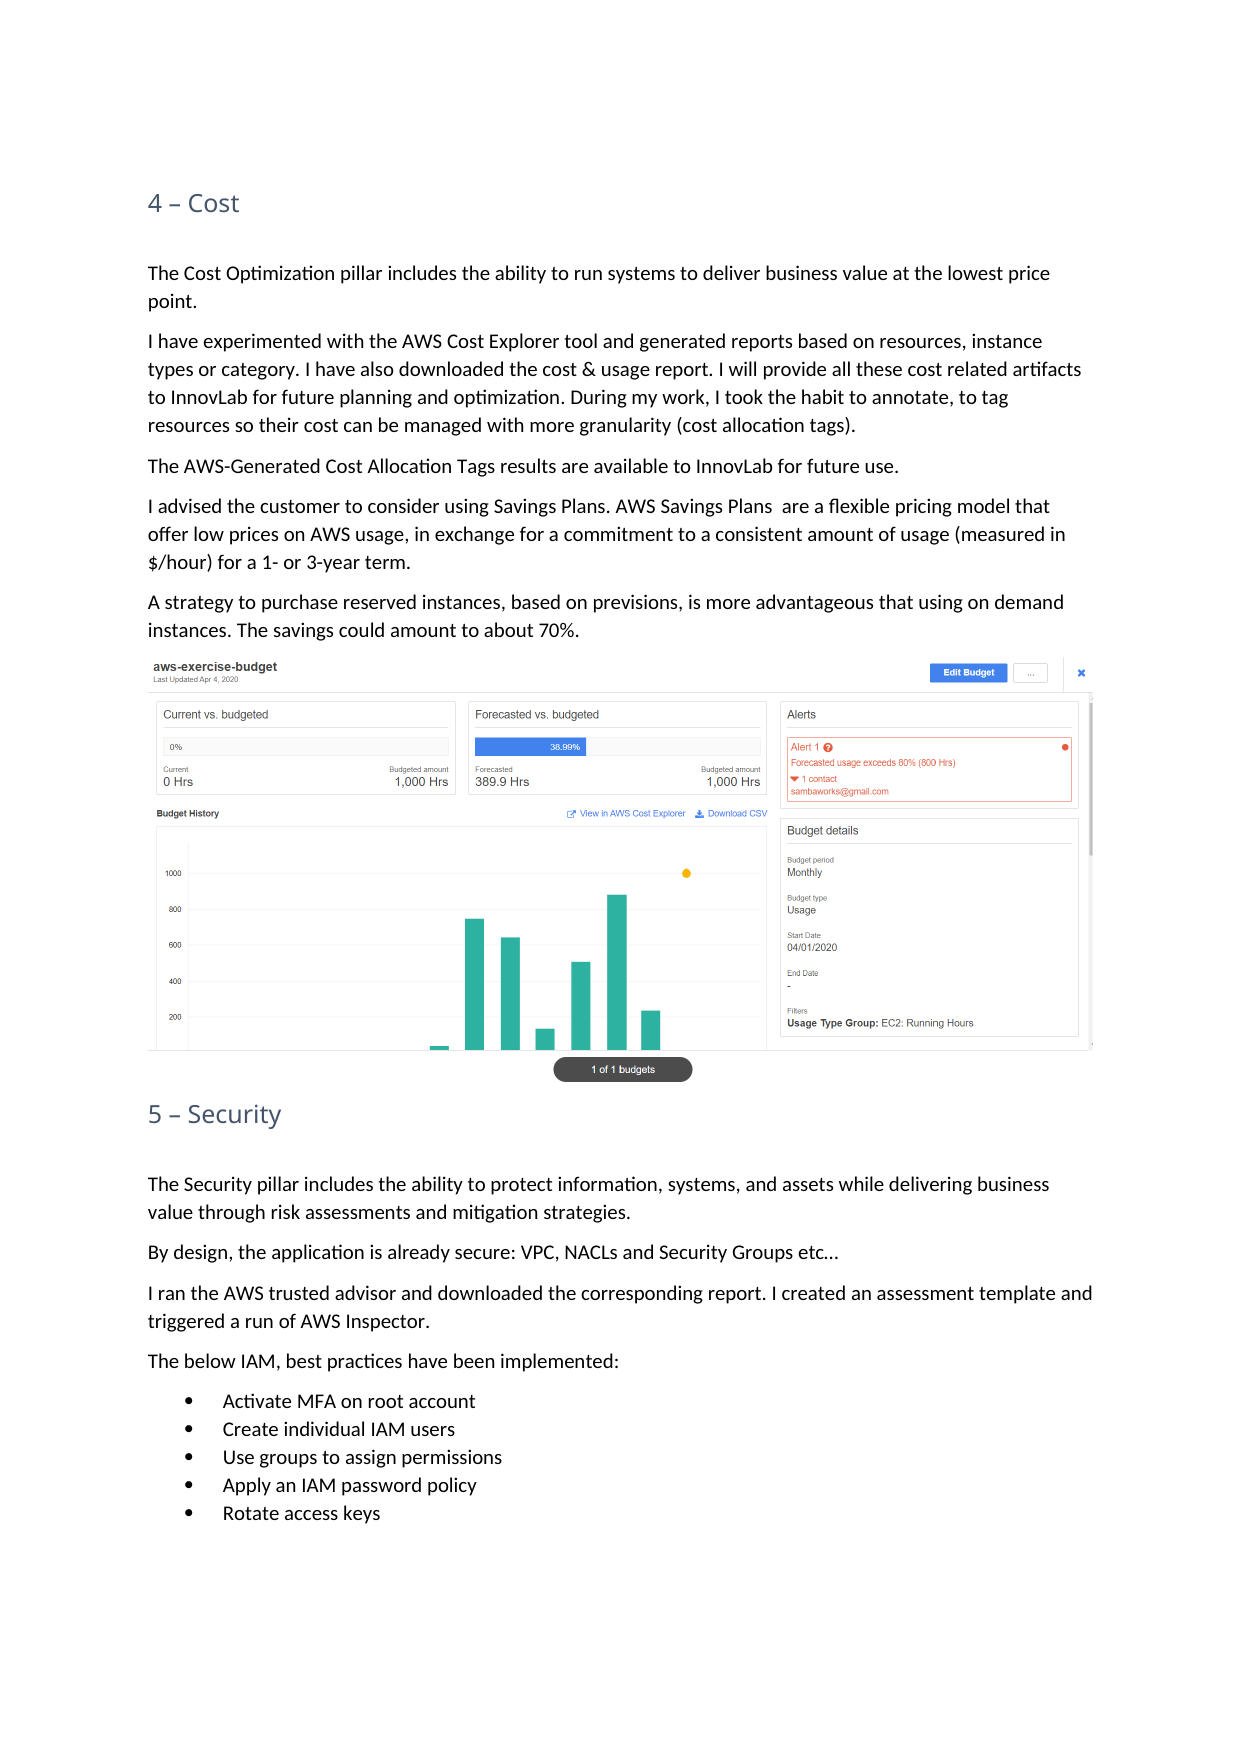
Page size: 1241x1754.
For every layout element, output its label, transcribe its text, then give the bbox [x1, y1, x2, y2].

text I ran the AWS trusted advisor and downloaded the corresponding report. I created an assessment template and triggered a run of AWS Inspector. [148, 1280, 1093, 1333]
text The Security pillar includes the ability to protect information, systems, and assets while delivering business value through risk assessments and mitigation strategies. [148, 1171, 1093, 1224]
list Apply an IAM password policy [185, 1472, 1093, 1498]
text The Cost Optimization pillar includes the ability to run systems to deliver business value at the lowest price point. [148, 260, 1093, 314]
list Use groups to assign permissions [185, 1444, 1093, 1470]
text I advised the customer to consider using Savings Plans. AWS Savings Plans are a flexible pricing model that offer low prices on AWS usage, in exchange for a commitment to a consistent amount of usage (measured in $/hour) for a 1- or 3-year term. [148, 493, 1093, 574]
list Create individual IAM users [185, 1417, 1093, 1442]
picture [147, 657, 1093, 1082]
subtitle 4 – Cost [148, 186, 1093, 220]
list Rotate access keys [185, 1500, 1093, 1526]
text A strategy to purchase reserved instances, based on previsions, is more advantageous that using on demand instances. The savings could amount to about 70%. [148, 589, 1093, 643]
text The AWS-Generated Cost Allocation Tags results are available to InnovLab for future use. [148, 453, 1093, 478]
subtitle 5 – Security [148, 1097, 1093, 1131]
text The below IAM, best practices have been implemented: [148, 1348, 1093, 1374]
text By design, the application is already secure: VPC, NACLs and Security Groups etc… [148, 1239, 1093, 1265]
text I have experimented with the AWS Cost Explorer tool and generated reports based on resources, instance types or category. I have also downloaded the cost & usage report. I will provide all these cost related artifacts to InnovLab for future planning and optimization. During my work, I took the habit to annotate, to tag resources so their cost can be managed with more granularity (cost allocation tags). [148, 329, 1093, 438]
list Activate MFA on root account [185, 1389, 1093, 1414]
